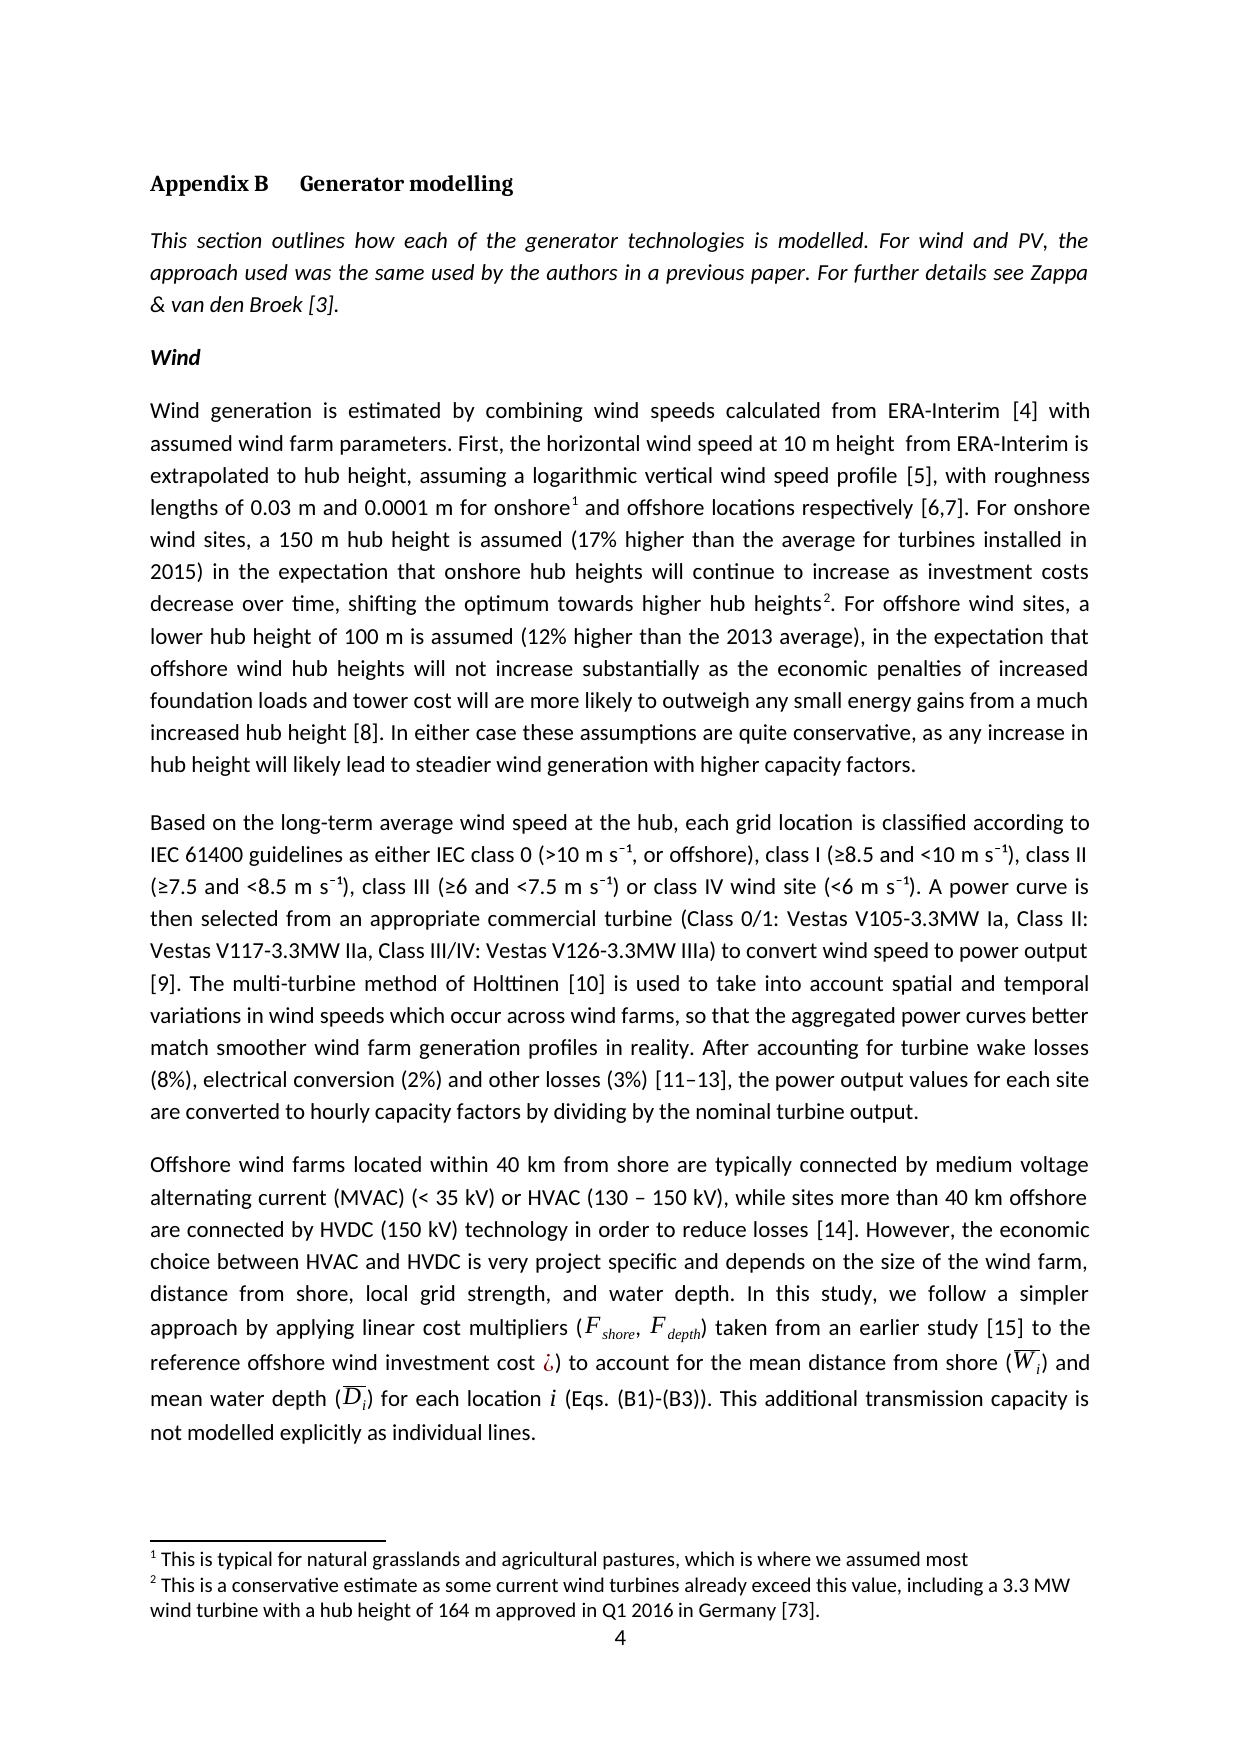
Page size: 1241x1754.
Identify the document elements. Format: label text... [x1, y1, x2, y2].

text Based on the long-term average wind speed at the hub, each grid location is classified according to IEC 61400 guidelines as either IEC class 0 (>10 m s⁻¹, or offshore), class I (≥8.5 and <10 m s⁻¹), class II (≥7.5 and <8.5 m s⁻¹), class III (≥6 and <7.5 m s⁻¹) or class IV wind site (<6 m s⁻¹). A power curve is then selected from an appropriate commercial turbine (Class 0/1: Vestas V105-3.3MW Ia, Class II: Vestas V117-3.3MW IIa, Class III/IV: Vestas V126-3.3MW IIIa) to convert wind speed to power output [9]. The multi-turbine method of Holttinen [10] is used to take into account spatial and temporal variations in wind speeds which occur across wind farms, so that the aggregated power curves better match smoother wind farm generation profiles in reality. After accounting for turbine wake losses (8%), electrical conversion (2%) and other losses (3%) [11–13], the power output values for each site are converted to hourly capacity factors by dividing by the nominal turbine output. [150, 808, 1090, 1125]
text This section outlines how each of the generator technologies is modelled. For wind and PV, the approach used was the same used by the authors in a previous paper. For further details see Zappa & van den Broek [3]. [150, 226, 1090, 318]
text Wind [150, 343, 1090, 371]
text Wind generation is estimated by combining wind speeds calculated from ERA-Interim [4] with assumed wind farm parameters. First, the horizontal wind speed at 10 m height from ERA-Interim is extrapolated to hub height, assuming a logarithmic vertical wind speed profile [5], with roughness lengths of 0.03 m and 0.0001 m for onshore and offshore locations respectively [6,7]. For onshore wind sites, a 150 m hub height is assumed (17% higher than the average for turbines installed in 2015) in the expectation that onshore hub heights will continue to increase as investment costs decrease over time, shifting the optimum towards higher hub heights. For offshore wind sites, a lower hub height of 100 m is assumed (12% higher than the 2013 average), in the expectation that offshore wind hub heights will not increase substantially as the economic penalties of increased foundation loads and tower cost will are more likely to outweigh any small energy gains from a much increased hub height [8]. In either case these assumptions are quite conservative, as any increase in hub height will likely lead to steadier wind generation with higher capacity factors. [150, 396, 1090, 778]
text Offshore wind farms located within 40 km from shore are typically connected by medium voltage alternating current (MVAC) (< 35 kV) or HVAC (130 – 150 kV), while sites more than 40 km offshore are connected by HVDC (150 kV) technology in order to reduce losses [14]. However, the economic choice between HVAC and HVDC is very project specific and depends on the size of the wind farm, distance from shore, local grid strength, and water depth. In this study, we follow a simpler approach by applying linear cost multipliers (, ) taken from an earlier study [15] to the reference offshore wind investment cost ) to account for the mean distance from shore () and mean water depth () for each location (Eqs. (B1)-(B3)). This additional transmission capacity is not modelled explicitly as individual lines. [150, 1150, 1090, 1446]
subtitle Generator modelling [150, 171, 1090, 197]
